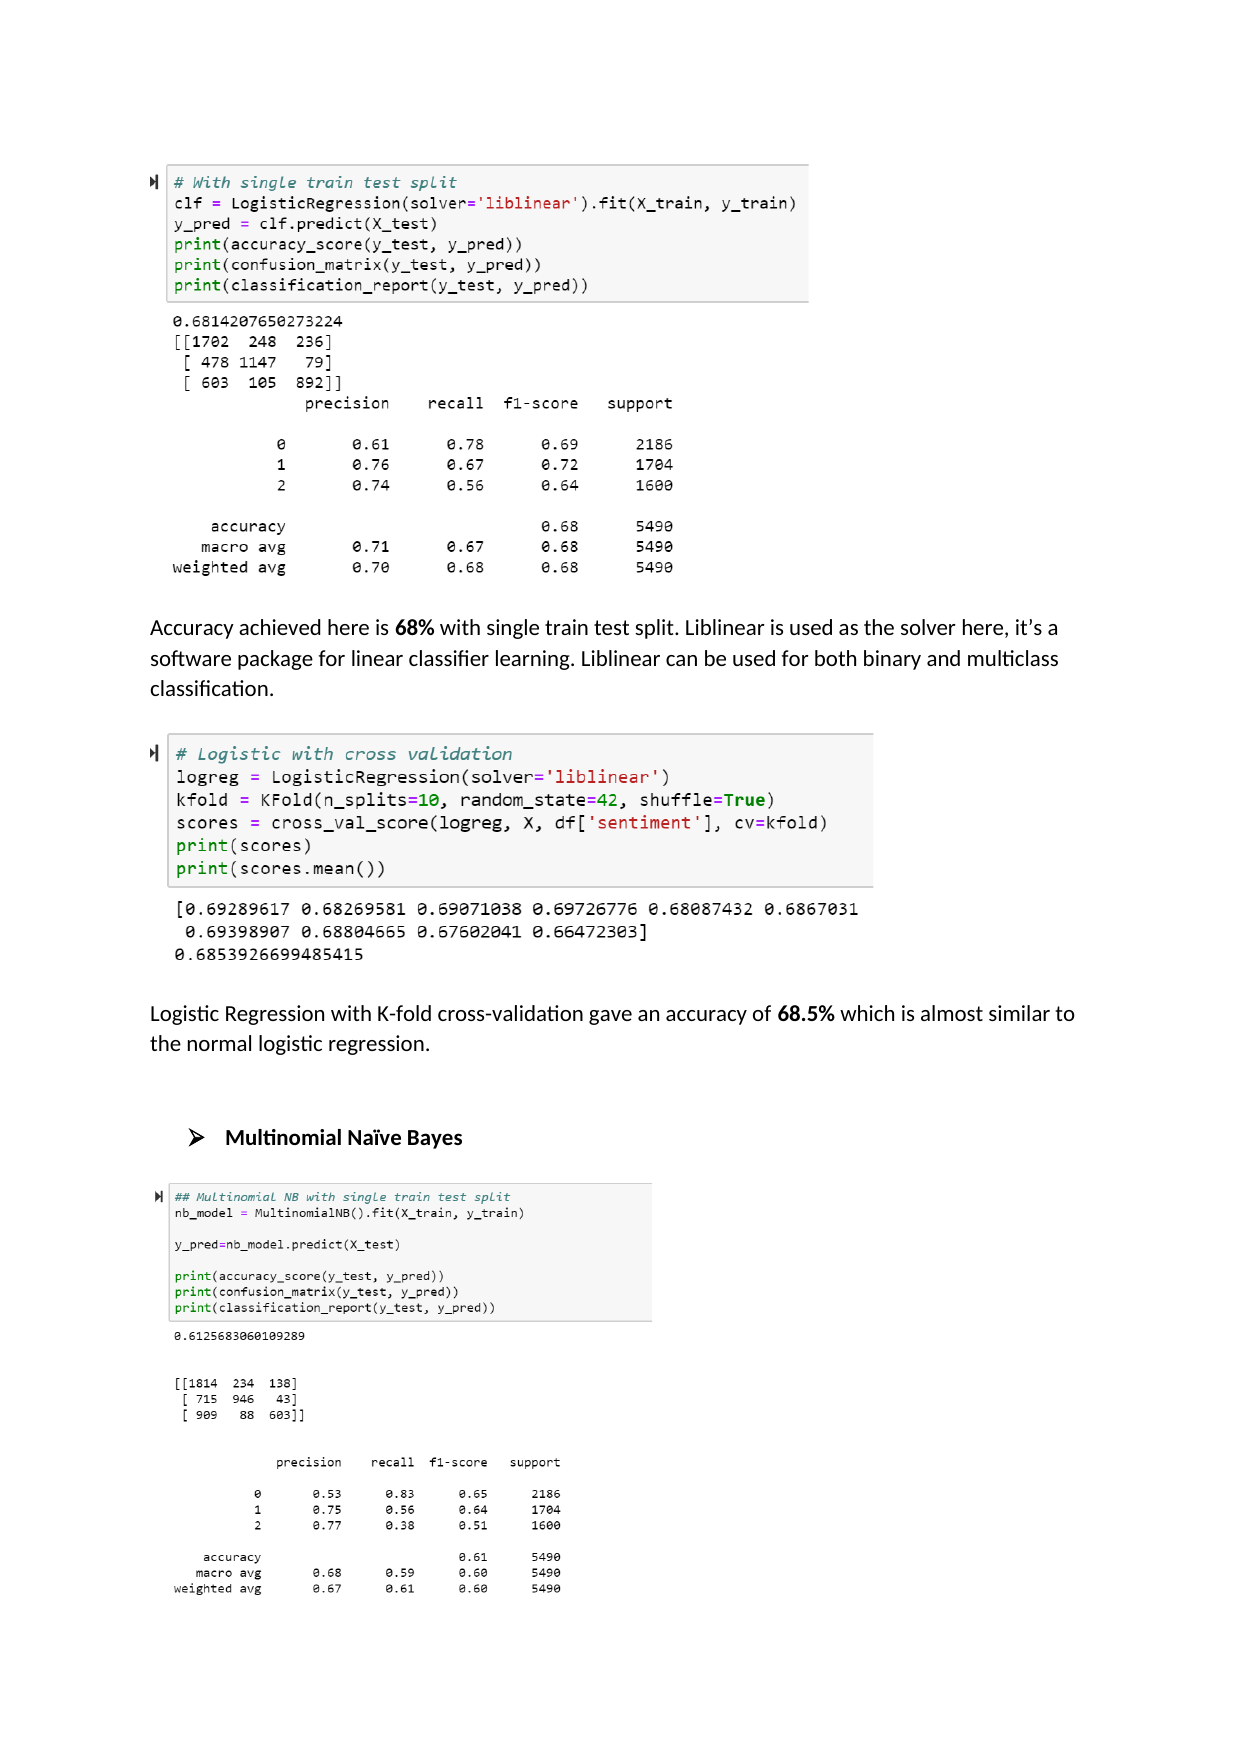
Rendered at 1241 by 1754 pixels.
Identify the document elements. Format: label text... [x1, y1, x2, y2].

text Logistic Regression with K-fold cross-validation gave an accuracy of 68.5% which is almost similar to the normal logistic regression. [150, 999, 1090, 1058]
picture [150, 720, 874, 981]
list Multinomial Naïve Bayes [187, 1123, 1090, 1151]
text Accuracy achieved here is 68% with single train test split. Liblinear is used as the solver here, it’s a software package for linear classifier learning. Liblinear can be used for both binary and multiclass classification. [150, 613, 1090, 702]
picture [150, 150, 809, 595]
picture [150, 1170, 653, 1603]
